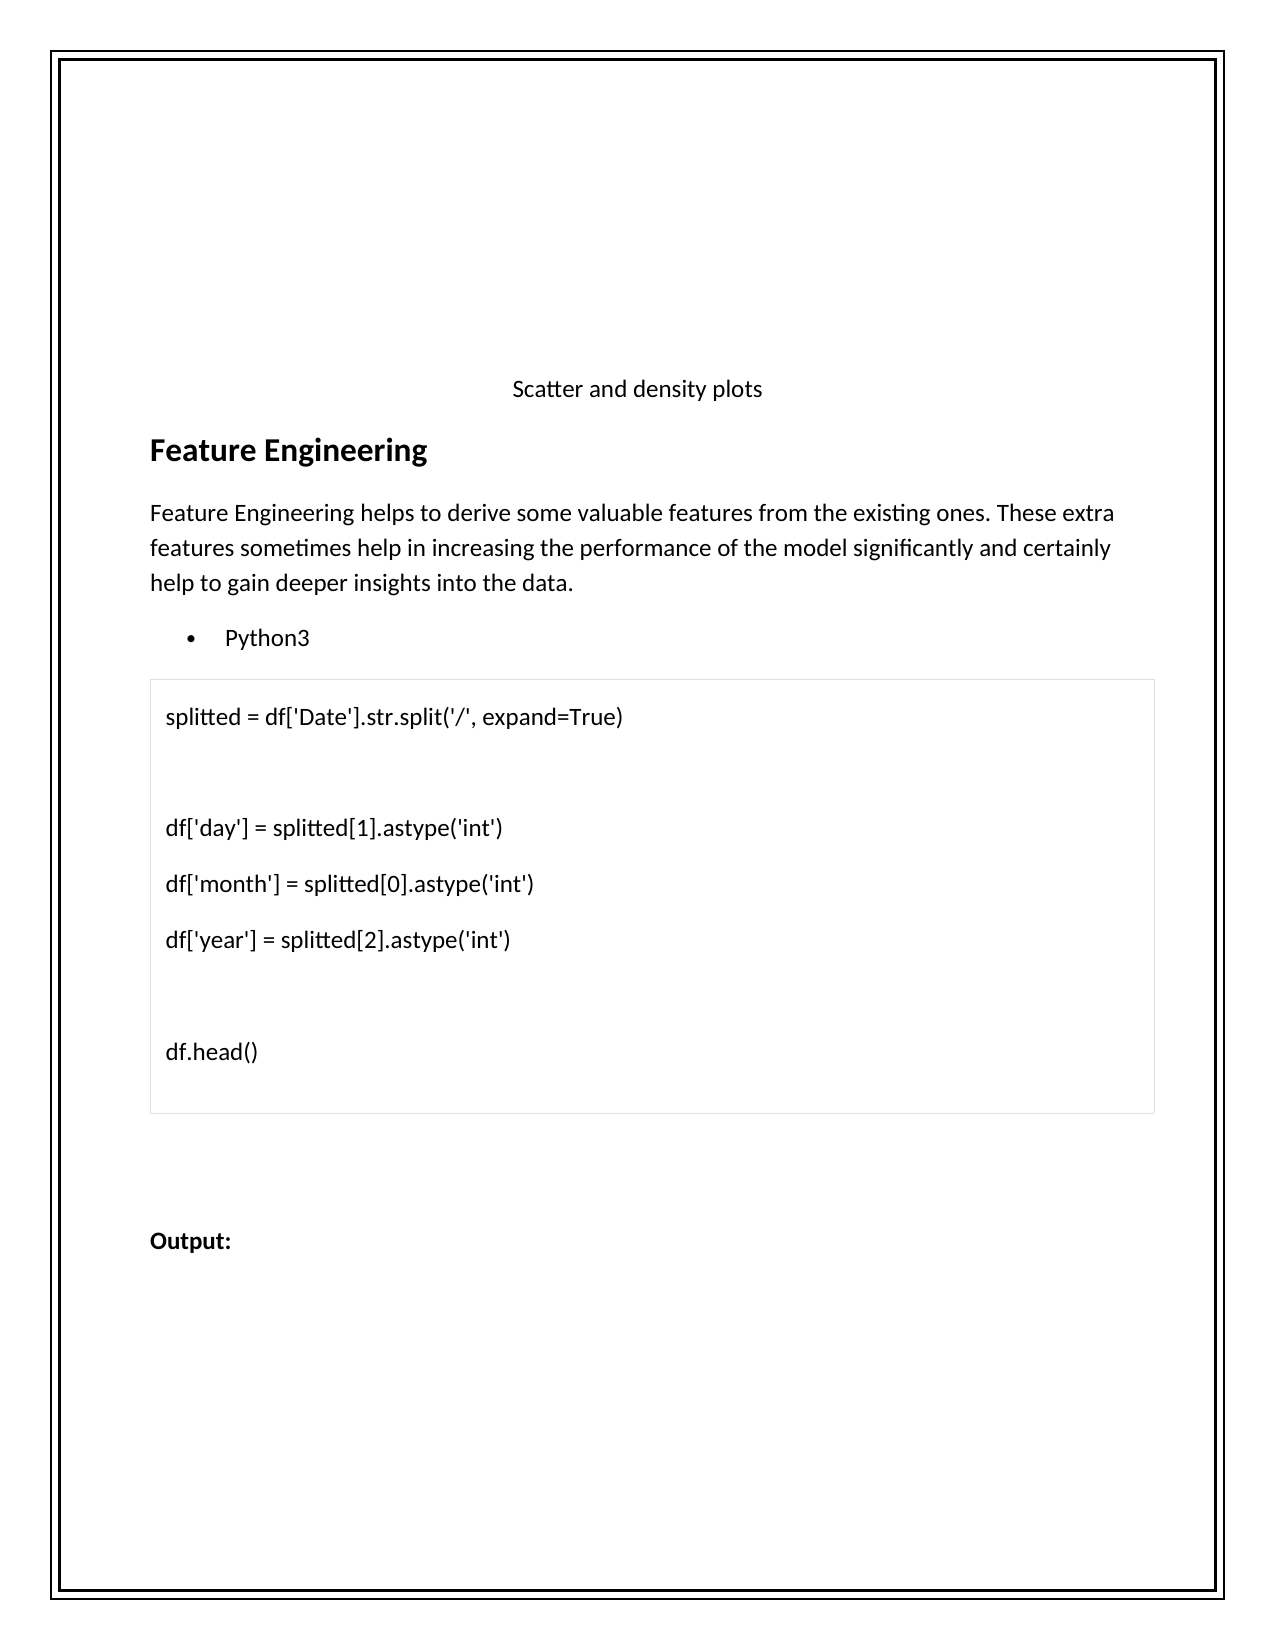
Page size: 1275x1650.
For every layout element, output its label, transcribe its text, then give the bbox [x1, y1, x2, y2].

list Python3 [187, 623, 1125, 653]
text Feature Engineering helps to derive some valuable features from the existing ones. These extra features sometimes help in increasing the performance of the model significantly and certainly help to gain deeper insights into the data. [150, 497, 1125, 597]
text Feature Engineering [150, 429, 1125, 470]
text Output: [150, 1225, 1125, 1256]
table_header splitted = df['Date'].str.split('/', expand=True) df['day'] = splitted[1].astype('int') df['month'] = splitted[0].astype('int') df['year'] = splitted[2].astype('int') df.head() [151, 680, 1154, 1113]
text Scatter and density plots [150, 373, 1125, 404]
